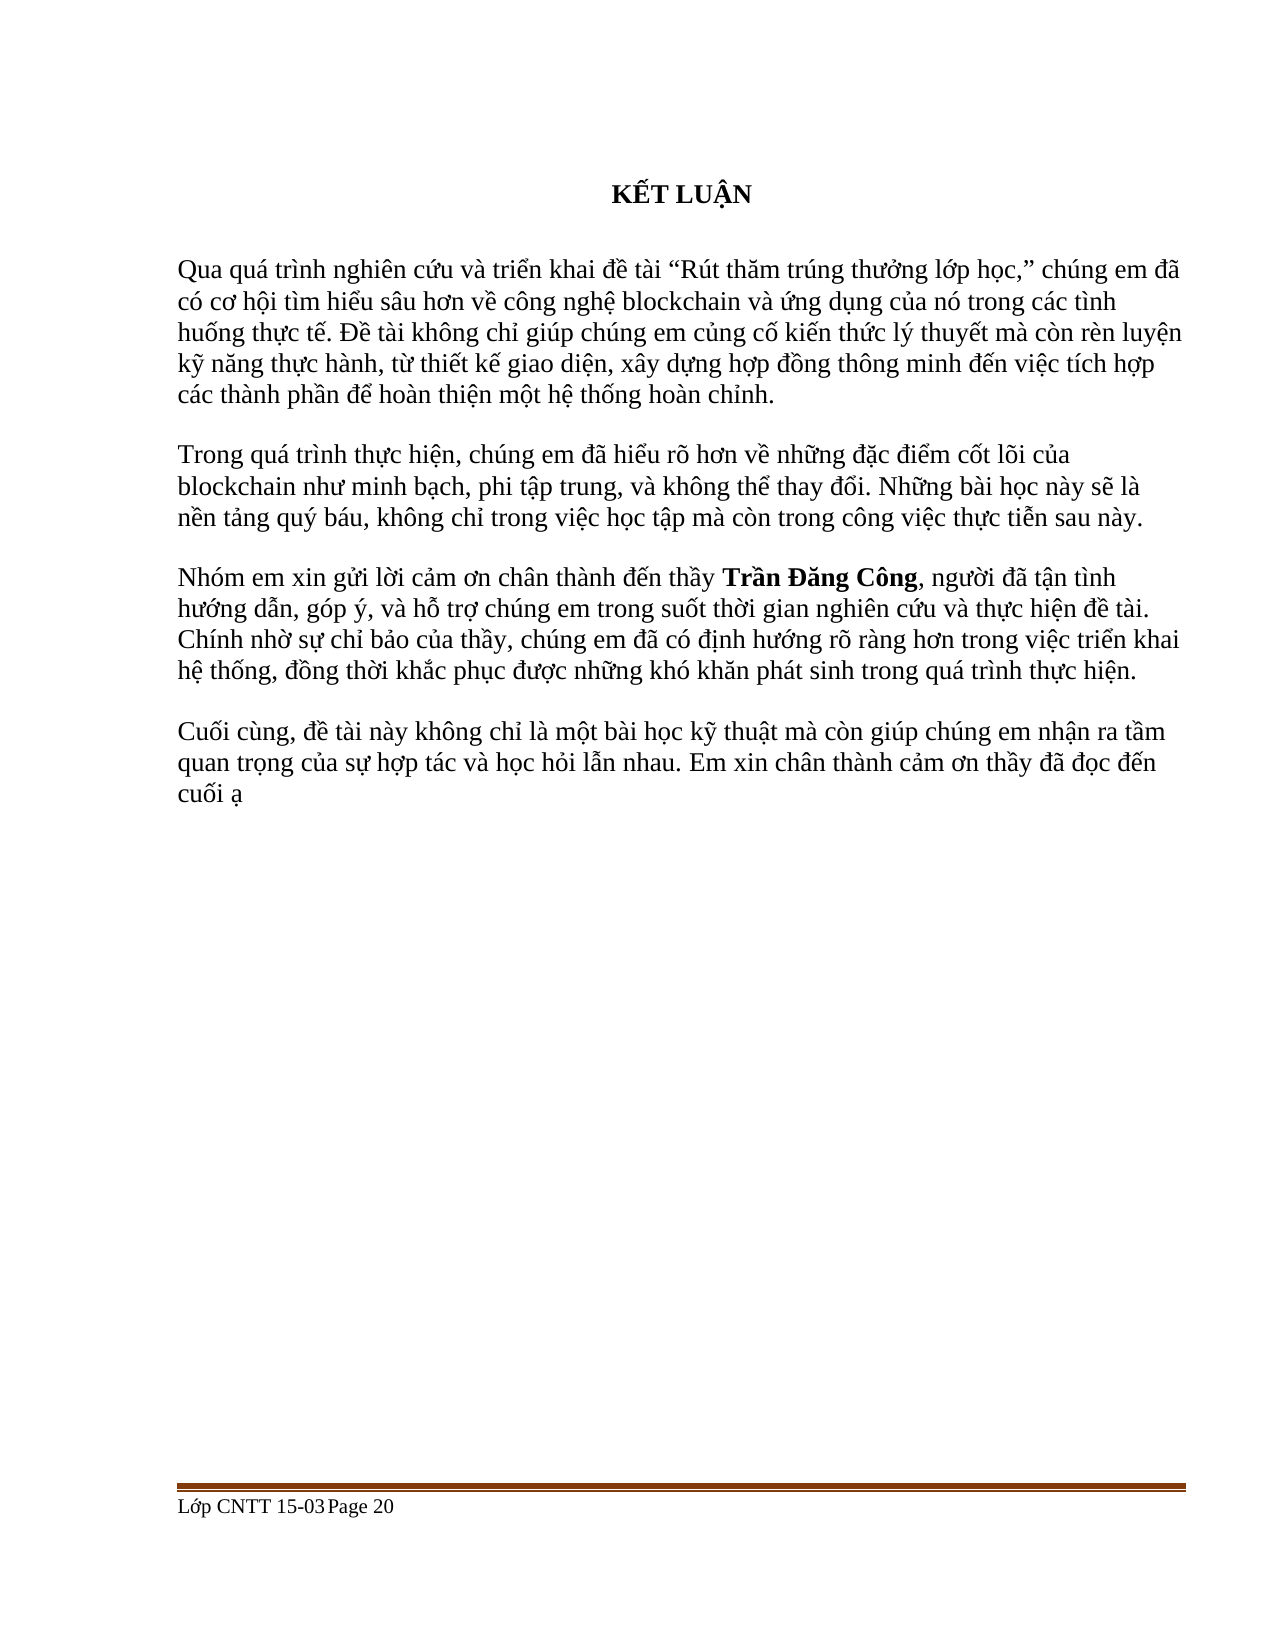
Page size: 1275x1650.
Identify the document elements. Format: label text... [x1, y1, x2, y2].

text Nhóm em xin gửi lời cảm ơn chân thành đến thầy Trần Đăng Công, người đã tận tình hướng dẫn, góp ý, và hỗ trợ chúng em trong suốt thời gian nghiên cứu và thực hiện đề tài. Chính nhờ sự chỉ bảo của thầy, chúng em đã có định hướng rõ ràng hơn trong việc triển khai hệ thống, đồng thời khắc phục được những khó khăn phát sinh trong quá trình thực hiện. [177, 561, 1186, 686]
text Cuối cùng, đề tài này không chỉ là một bài học kỹ thuật mà còn giúp chúng em nhận ra tầm quan trọng của sự hợp tác và học hỏi lẫn nhau. Em xin chân thành cảm ơn thầy đã đọc đến cuối ạ [177, 715, 1186, 808]
text Qua quá trình nghiên cứu và triển khai đề tài “Rút thăm trúng thưởng lớp học,” chúng em đã có cơ hội tìm hiểu sâu hơn về công nghệ blockchain và ứng dụng của nó trong các tình huống thực tế. Đề tài không chỉ giúp chúng em củng cố kiến thức lý thuyết mà còn rèn luyện kỹ năng thực hành, từ thiết kế giao diện, xây dựng hợp đồng thông minh đến việc tích hợp các thành phần để hoàn thiện một hệ thống hoàn chỉnh. [177, 253, 1186, 409]
text Trong quá trình thực hiện, chúng em đã hiểu rõ hơn về những đặc điểm cốt lõi của blockchain như minh bạch, phi tập trung, và không thể thay đổi. Những bài học này sẽ là nền tảng quý báu, không chỉ trong việc học tập mà còn trong công việc thực tiễn sau này. [177, 438, 1186, 532]
subtitle KẾT LUẬN [177, 178, 1186, 209]
